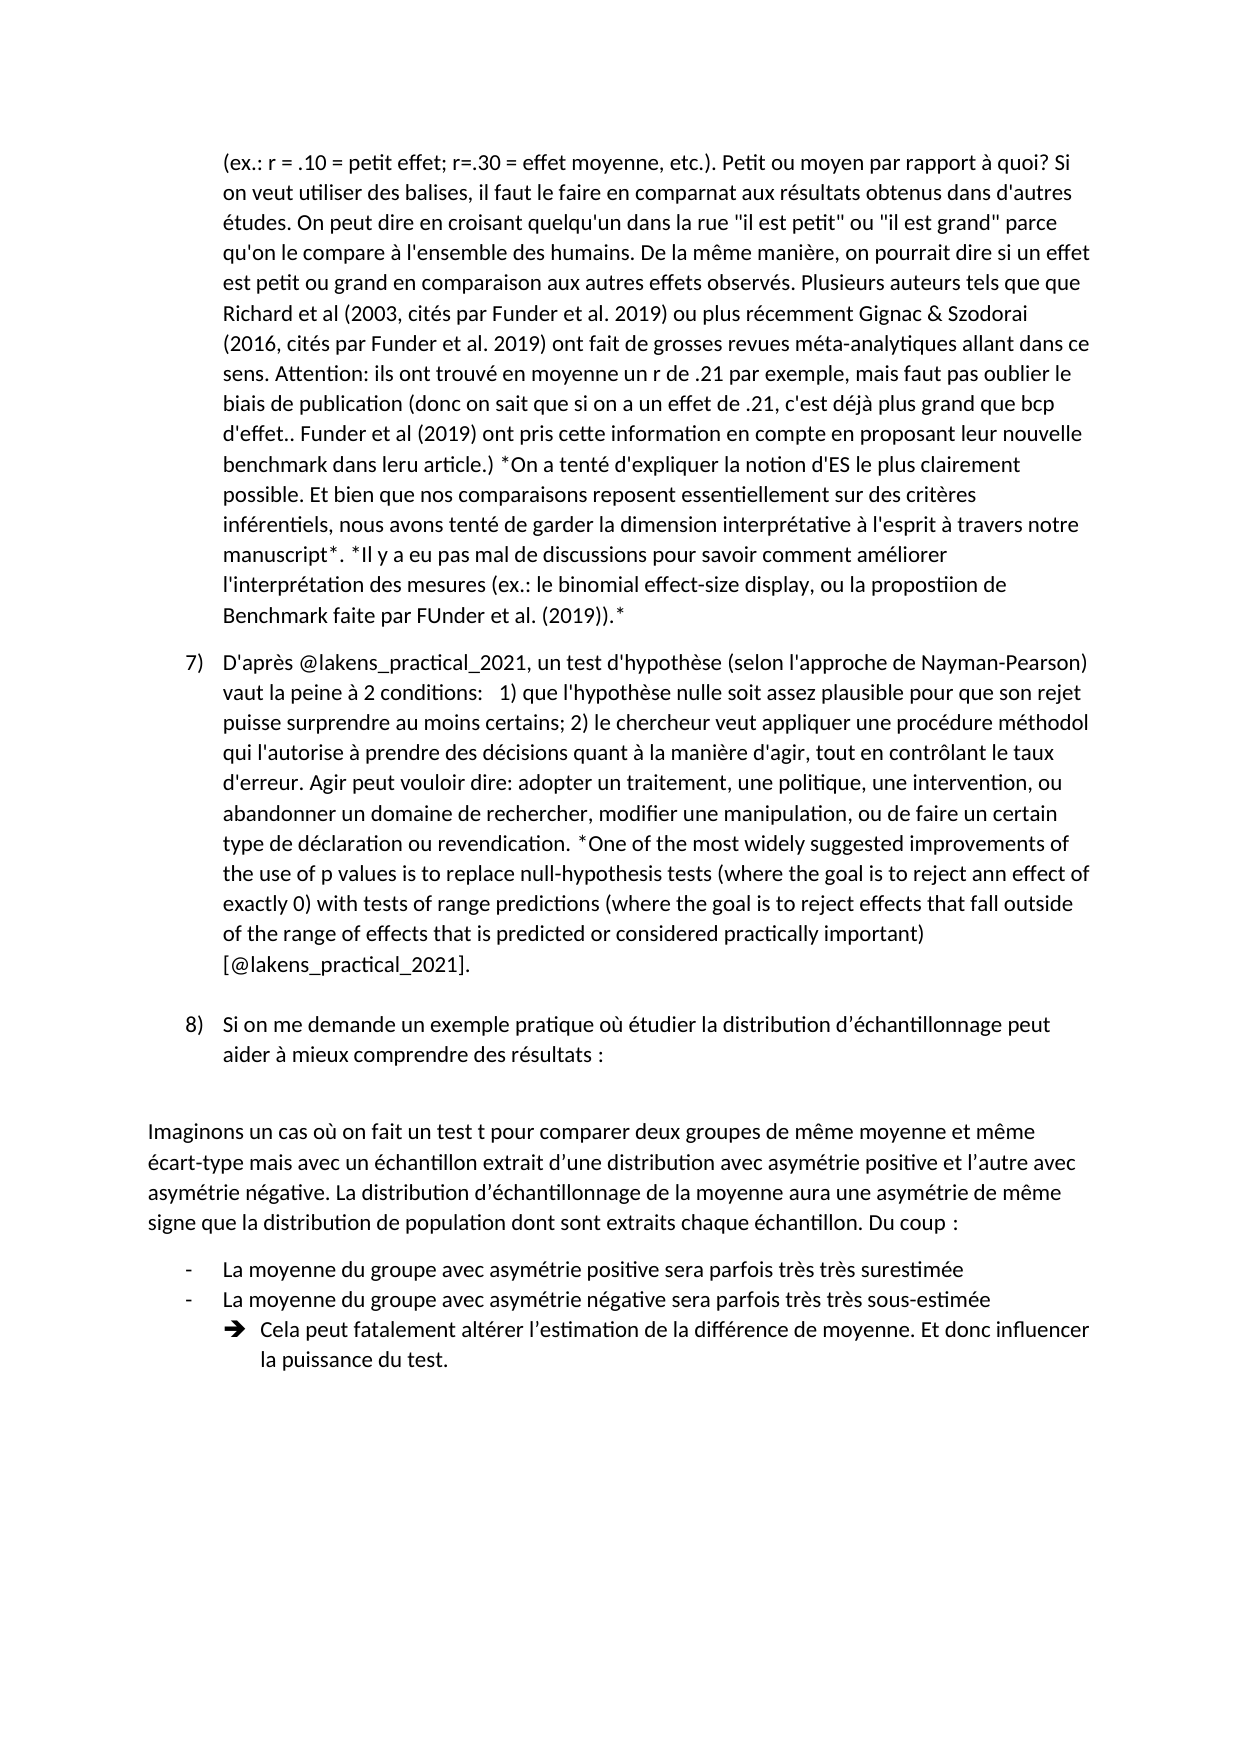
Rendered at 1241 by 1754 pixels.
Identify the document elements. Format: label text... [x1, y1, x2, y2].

list La moyenne du groupe avec asymétrie négative sera parfois très très sous-estimée [185, 1285, 1093, 1313]
text Imaginons un cas où on fait un test t pour comparer deux groupes de même moyenne et même écart-type mais avec un échantillon extrait d’une distribution avec asymétrie positive et l’autre avec asymétrie négative. La distribution d’échantillonnage de la moyenne aura une asymétrie de même signe que la distribution de population dont sont extraits chaque échantillon. Du coup : [148, 1117, 1093, 1236]
list Cela peut fatalement altérer l’estimation de la différence de moyenne. Et donc influencer la puissance du test. [223, 1315, 1093, 1373]
list D'après @lakens_practical_2021, un test d'hypothèse (selon l'approche de Nayman-Pearson) vaut la peine à 2 conditions: 1) que l'hypothèse nulle soit assez plausible pour que son rejet puisse surprendre au moins certains; 2) le chercheur veut appliquer une procédure méthodol qui l'autorise à prendre des décisions quant à la manière d'agir, tout en contrôlant le taux d'erreur. Agir peut vouloir dire: adopter un traitement, une politique, une intervention, ou abandonner un domaine de rechercher, modifier une manipulation, ou de faire un certain type de déclaration ou revendication. *One of the most widely suggested improvements of the use of p values is to replace null-hypothesis tests (where the goal is to reject ann effect of exactly 0) with tests of range predictions (where the goal is to reject effects that fall outside of the range of effects that is predicted or considered practically important) [@lakens_practical_2021]. [185, 648, 1093, 978]
list La moyenne du groupe avec asymétrie positive sera parfois très très surestimée [185, 1255, 1093, 1283]
list Si on me demande un exemple pratique où étudier la distribution d’échantillonnage peut aider à mieux comprendre des résultats : [185, 1010, 1093, 1068]
